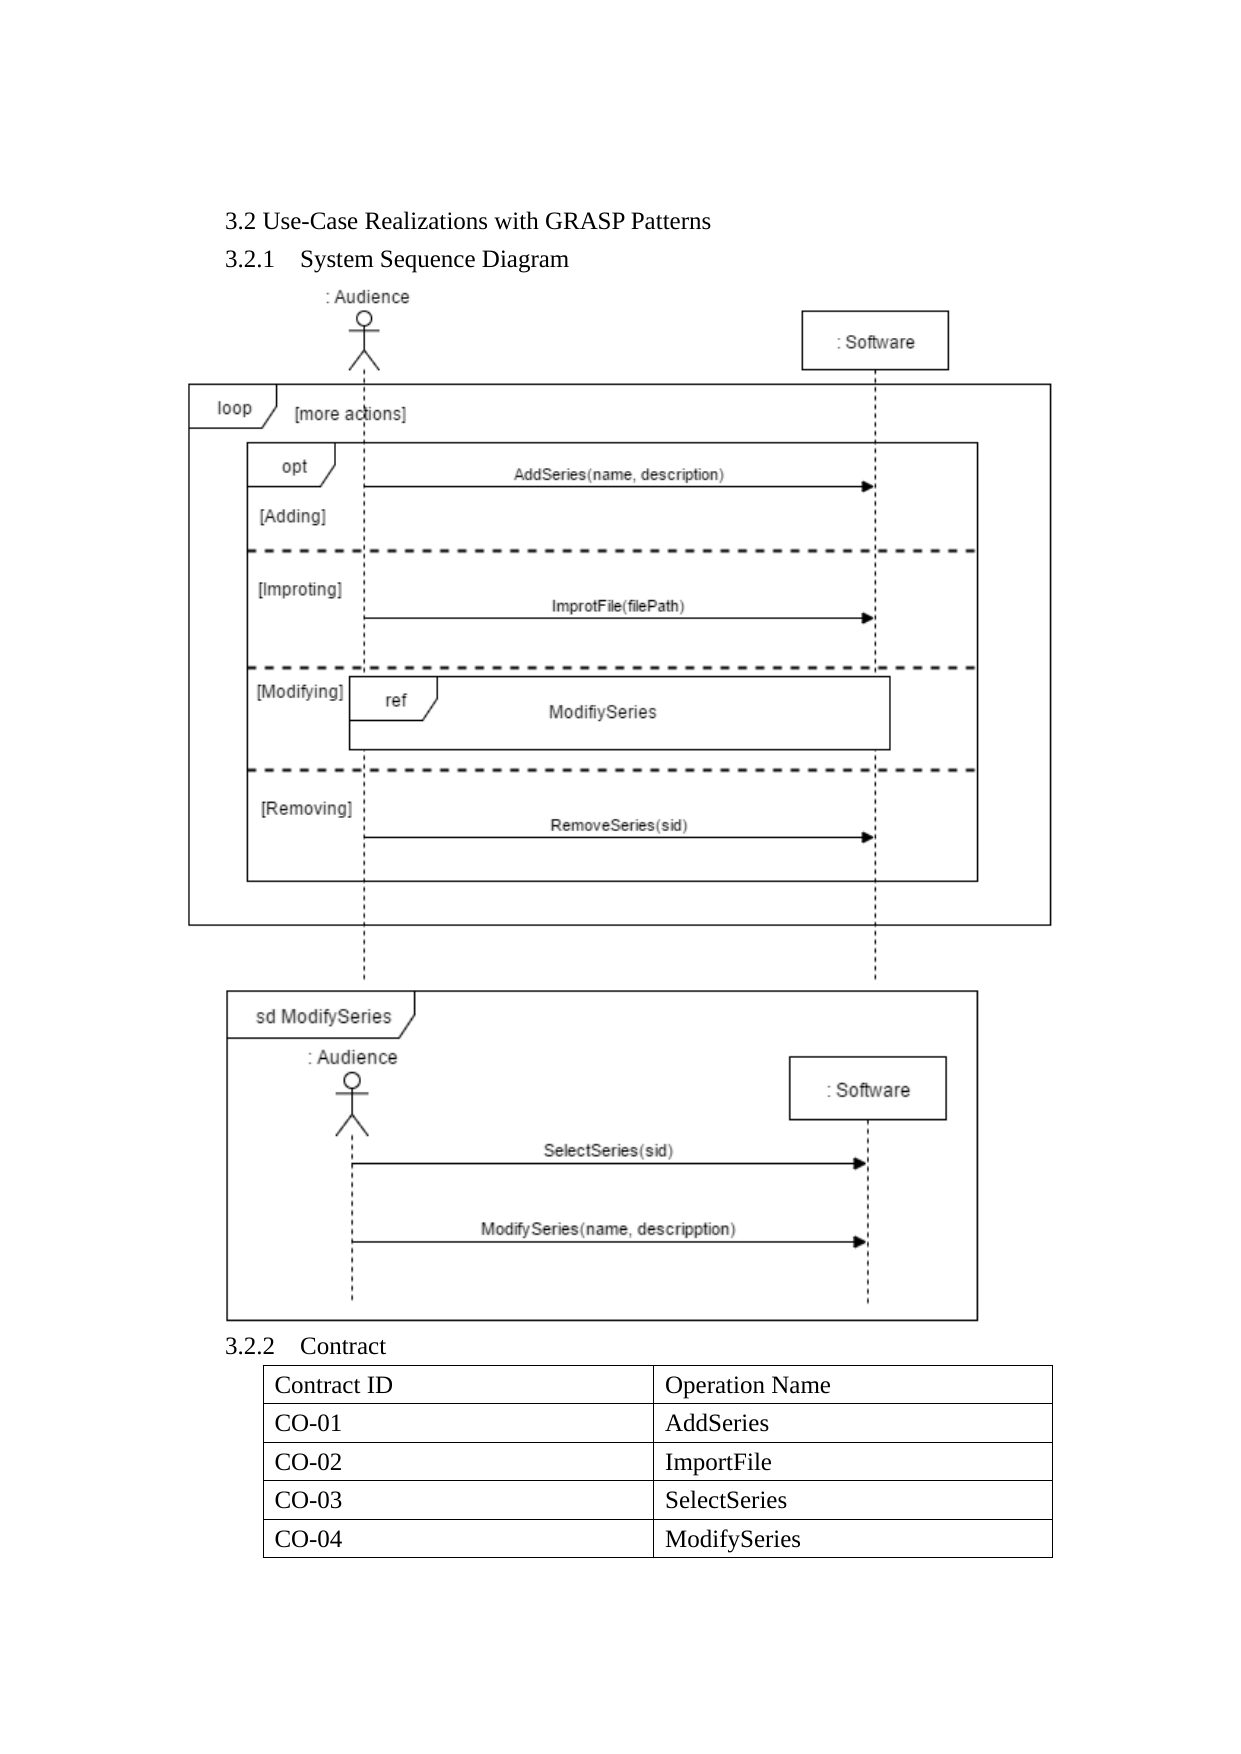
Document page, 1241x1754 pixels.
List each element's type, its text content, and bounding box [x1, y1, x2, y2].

table_header Contract ID [264, 1366, 653, 1403]
table_cell CO-02 [264, 1443, 653, 1480]
table_cell CO-04 [264, 1520, 653, 1557]
table_cell ImportFile [654, 1443, 1052, 1480]
list Use-Case Realizations with GRASP Patterns [225, 202, 1053, 239]
table_header Operation Name [654, 1366, 1052, 1403]
table_cell CO-01 [264, 1404, 653, 1442]
table_cell SelectSeries [654, 1481, 1052, 1519]
list System Sequence Diagram [225, 239, 1053, 277]
table_cell CO-03 [264, 1481, 653, 1519]
list Contract [225, 1327, 1053, 1364]
table_cell ModifySeries [654, 1520, 1052, 1557]
table_cell AddSeries [654, 1404, 1052, 1442]
